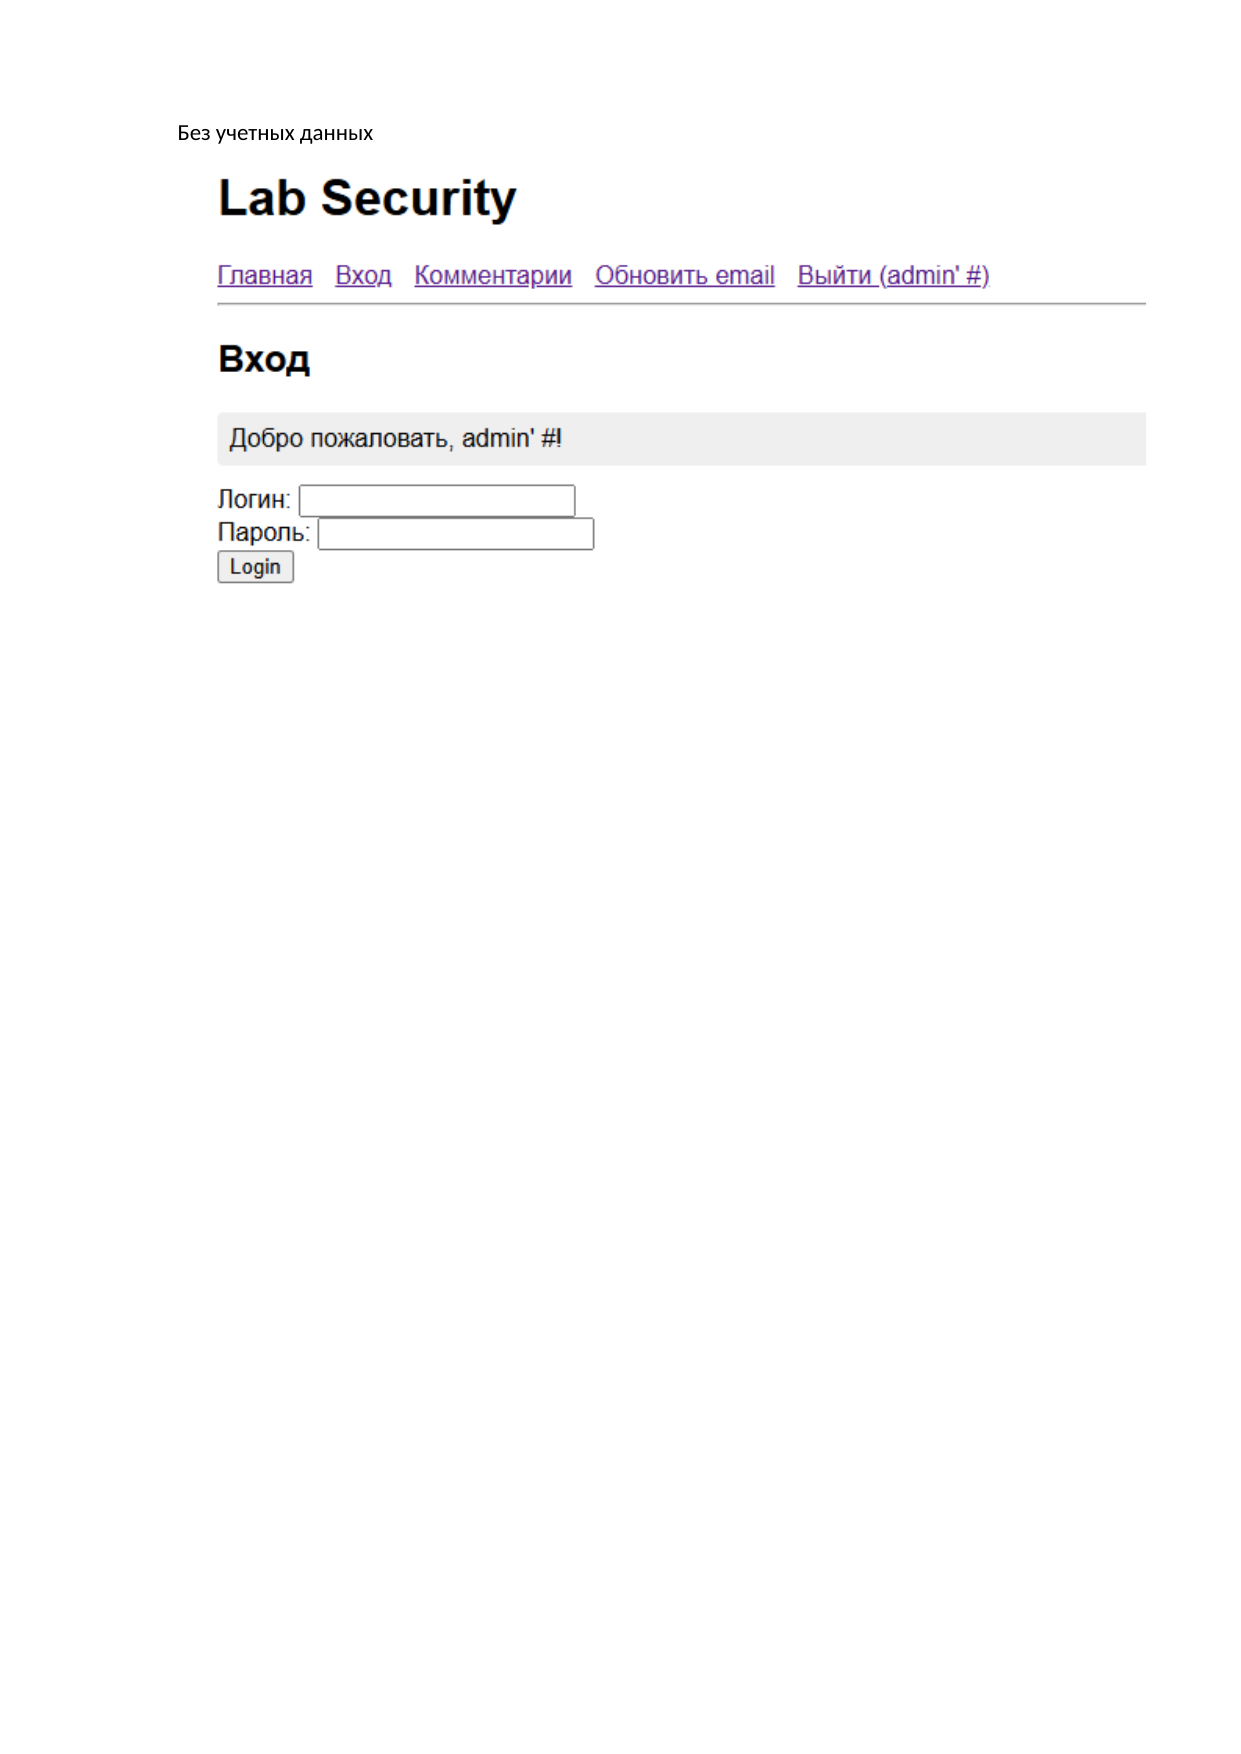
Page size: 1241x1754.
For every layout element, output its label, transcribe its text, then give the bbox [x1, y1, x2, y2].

picture [177, 148, 1147, 679]
